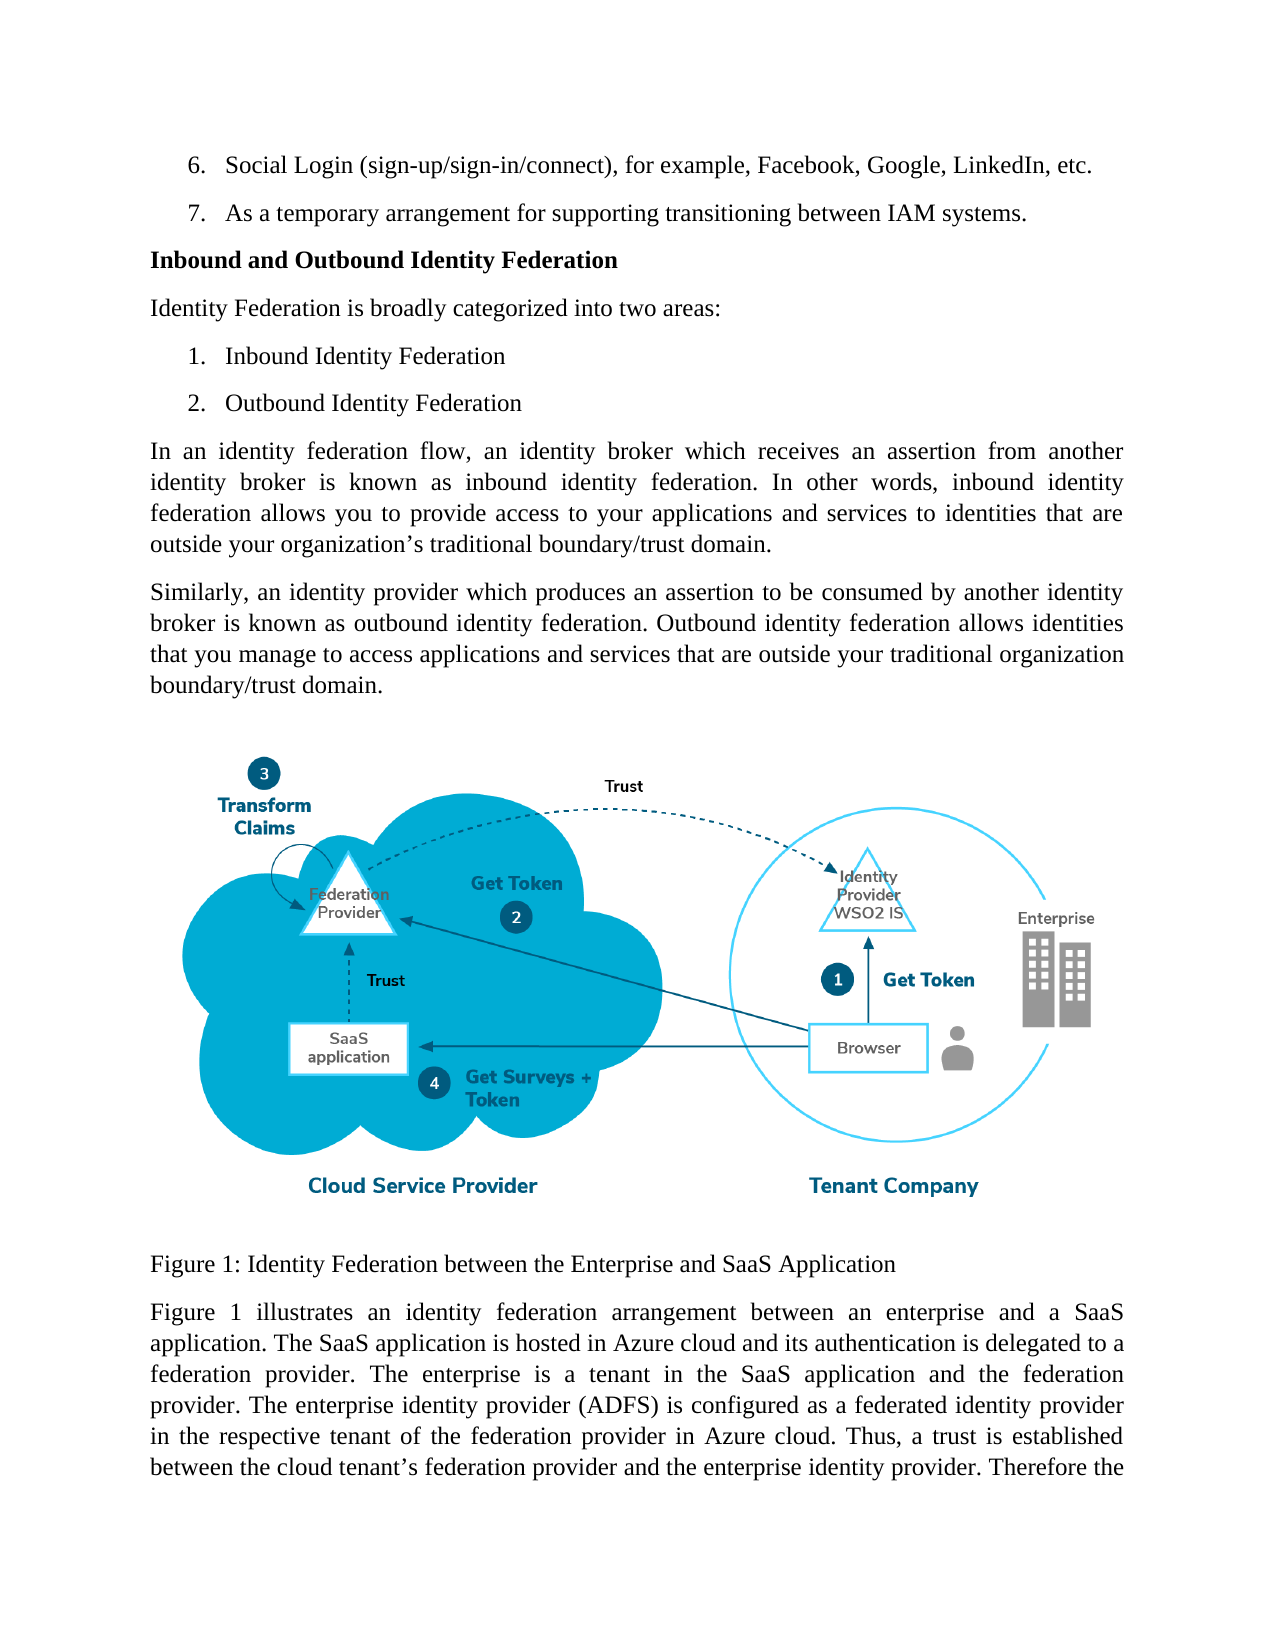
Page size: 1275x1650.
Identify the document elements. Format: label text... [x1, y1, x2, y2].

list Inbound Identity Federation [187, 341, 1125, 369]
text In an identity federation flow, an identity broker which receives an assertion from another identity broker is known as inbound identity federation. In other words, inbound identity federation allows you to provide access to your applications and services to identities that are outside your organization’s traditional boundary/trust domain. [150, 436, 1125, 558]
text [150, 1297, 1125, 1481]
picture [150, 717, 1125, 1231]
text Figure 1: Identity Federation between the Enterprise and SaaS Application [150, 1249, 1125, 1278]
text Similarly, an identity provider which produces an assertion to be consumed by another identity broker is known as outbound identity federation. Outbound identity federation allows identities that you manage to access applications and services that are outside your traditional organization boundary/trust domain. [150, 577, 1125, 699]
list Social Login (sign-up/sign-in/connect), for example, Facebook, Google, LinkedIn, etc. [187, 150, 1125, 179]
text Identity Federation is broadly categorized into two areas: [150, 293, 1125, 322]
list As a temporary arrangement for supporting transitioning between IAM systems. [187, 198, 1125, 226]
list Outbound Identity Federation [187, 388, 1125, 417]
text Inbound and Outbound Identity Federation [150, 245, 1125, 274]
